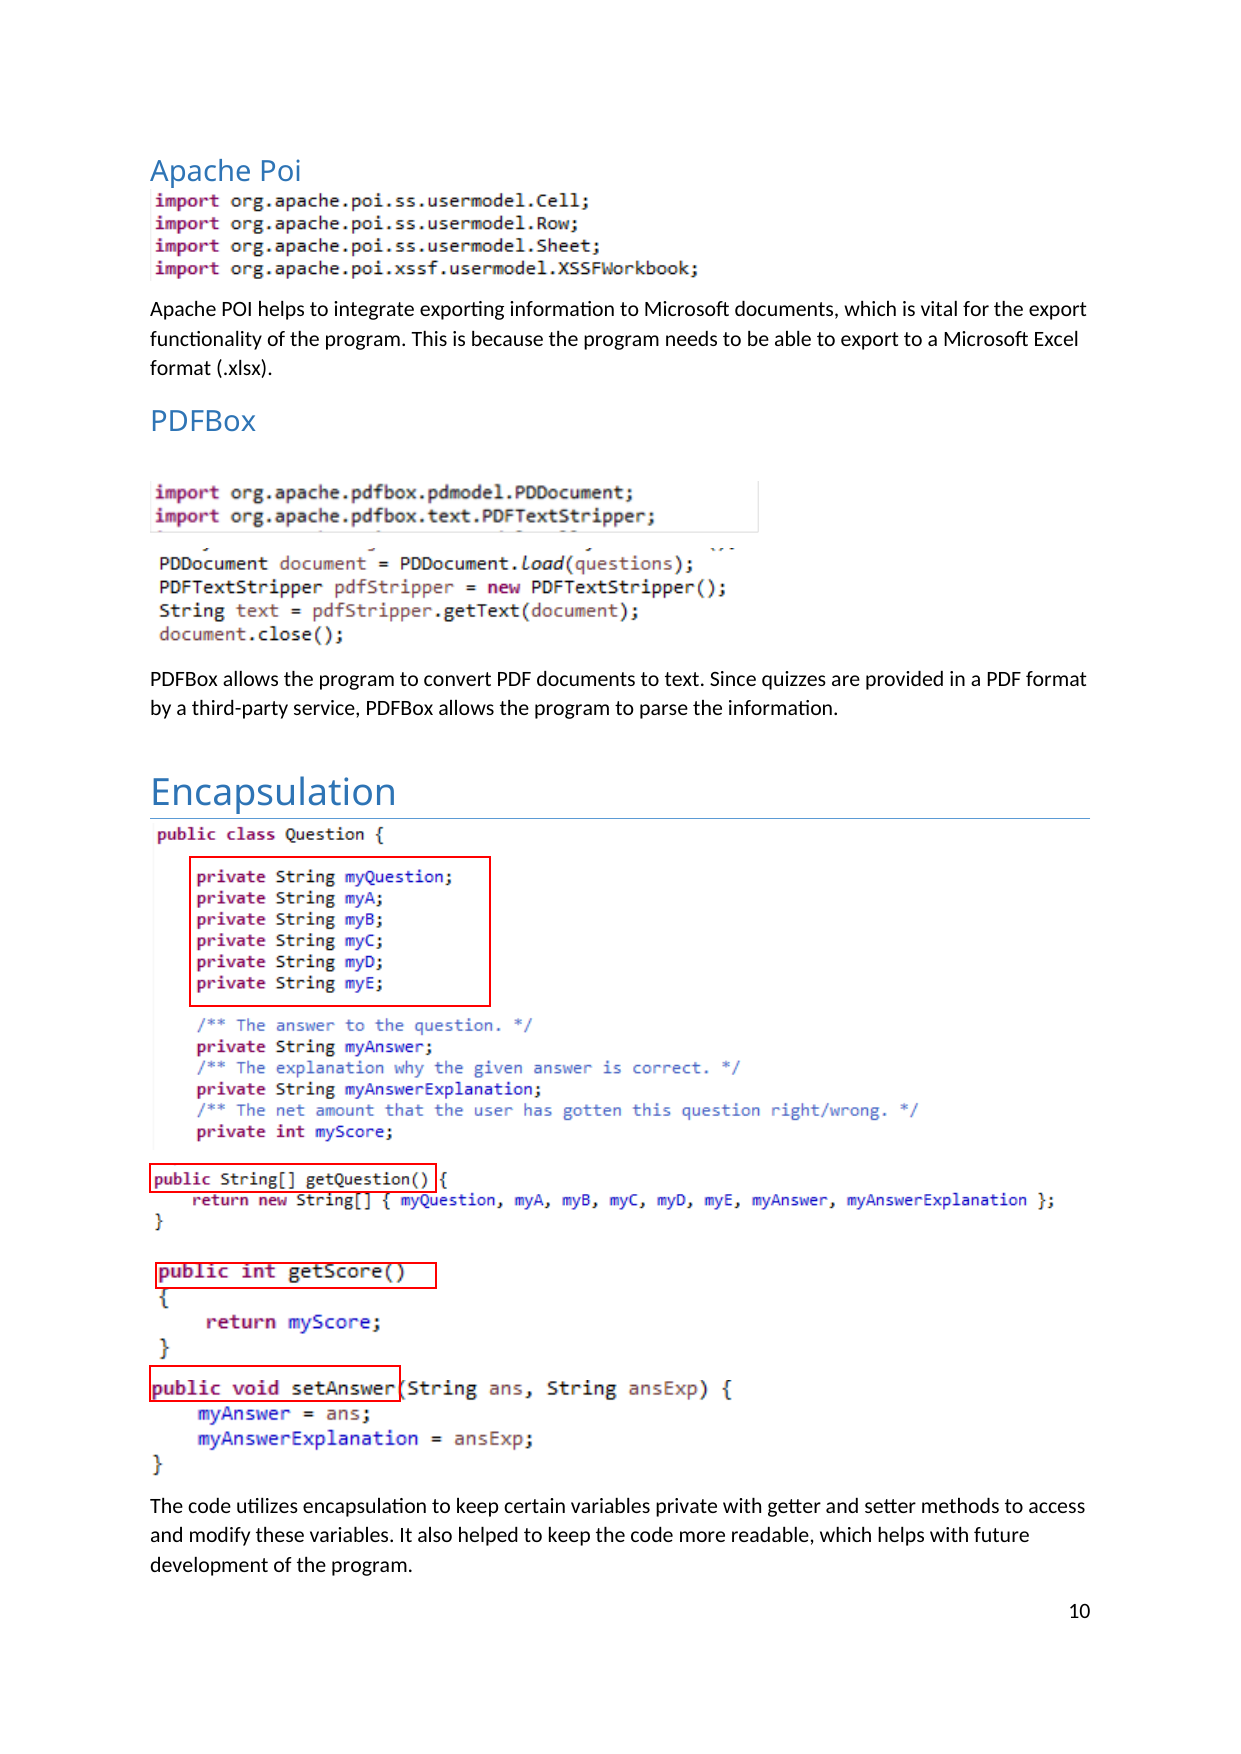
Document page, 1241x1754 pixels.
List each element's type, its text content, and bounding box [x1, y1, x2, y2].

picture [150, 189, 758, 281]
subtitle Encapsulation [150, 765, 1090, 818]
picture [150, 1165, 1117, 1247]
subtitle Apache Poi [150, 150, 1090, 190]
text PDFBox allows the program to convert PDF documents to text. Since quizzes are provided in a PDF format by a third-party service, PDFBox allows the program to parse the information. [150, 665, 1090, 721]
picture [151, 1165, 435, 1191]
text The code utilizes encapsulation to keep certain variables private with getter and setter methods to access and modify these variables. It also helped to keep the code more readable, which helps with future development of the program. [150, 1492, 1090, 1577]
text Apache POI helps to integrate exporting information to Microsoft documents, which is vital for the export functionality of the program. This is because the program needs to be able to export to a Microsoft Excel format (.xlsx). [150, 296, 1090, 381]
picture [151, 1380, 399, 1400]
picture [150, 481, 760, 534]
picture [150, 1380, 783, 1477]
picture [150, 1261, 503, 1366]
picture [150, 823, 997, 1150]
picture [150, 548, 886, 650]
subtitle PDFBox [150, 400, 1090, 440]
